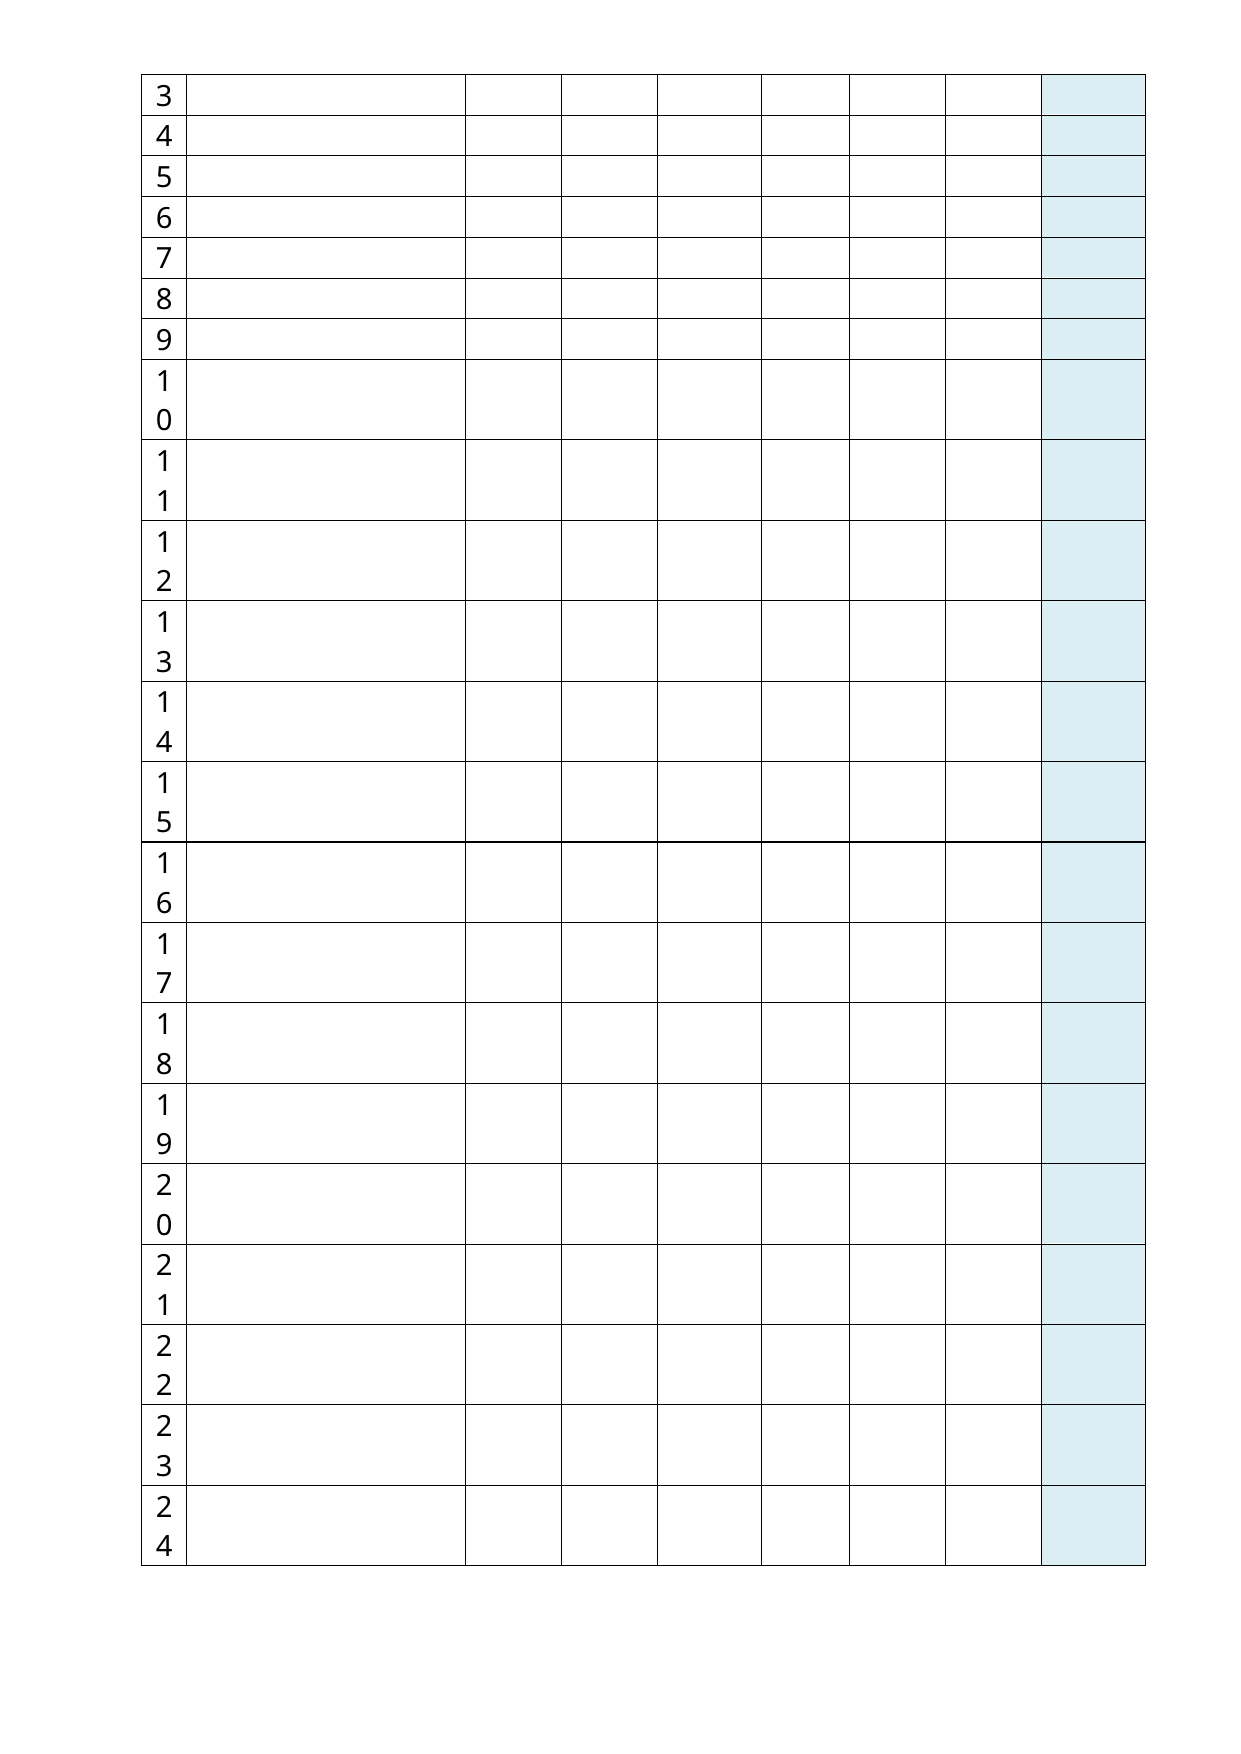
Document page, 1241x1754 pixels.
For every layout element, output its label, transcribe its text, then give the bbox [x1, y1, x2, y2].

table_cell [1042, 360, 1145, 439]
table_cell [658, 116, 761, 155]
table_cell [658, 762, 761, 841]
table_cell [466, 116, 561, 155]
table_cell 13 [142, 601, 186, 681]
table_cell [850, 1486, 945, 1565]
table_cell [187, 197, 321, 237]
table_cell [762, 521, 849, 600]
table_cell [850, 238, 945, 277]
table_cell [1042, 319, 1145, 359]
table_cell [1042, 156, 1145, 196]
table_cell [562, 319, 657, 359]
table_cell [466, 843, 561, 922]
table_cell [321, 279, 465, 318]
table_cell [466, 238, 561, 277]
table_cell 15 [142, 762, 186, 841]
table_cell [562, 521, 657, 600]
table_cell [1042, 843, 1145, 922]
table_cell [658, 156, 761, 196]
table_cell [850, 1084, 945, 1163]
table_cell [850, 601, 945, 681]
table_cell [187, 440, 321, 520]
table_cell [466, 319, 561, 359]
table_cell [466, 1486, 561, 1565]
table_cell [321, 360, 465, 439]
table_cell [946, 156, 1041, 196]
table_cell [321, 923, 465, 1002]
table_cell [562, 440, 657, 520]
table_cell [562, 197, 657, 237]
table_cell [762, 1164, 849, 1243]
table_cell [466, 197, 561, 237]
table_cell [187, 1084, 321, 1163]
table_cell [562, 1164, 657, 1243]
table_cell 17 [142, 923, 186, 1002]
table_cell [1042, 116, 1145, 155]
table_cell [850, 762, 945, 841]
table_cell [658, 238, 761, 277]
table_cell [187, 116, 321, 155]
table_cell 21 [142, 1245, 186, 1324]
table_cell [562, 360, 657, 439]
table_cell 3 [142, 75, 186, 114]
table_cell [658, 1084, 761, 1163]
table_cell 4 [142, 116, 186, 155]
table_cell [1042, 1245, 1145, 1324]
table_cell [850, 1164, 945, 1243]
table_cell [562, 843, 657, 922]
table_cell [762, 601, 849, 681]
table_cell [850, 319, 945, 359]
table_cell [658, 843, 761, 922]
table_cell [762, 197, 849, 237]
table_cell [946, 279, 1041, 318]
table_cell [187, 319, 321, 359]
table_cell [321, 440, 465, 520]
table_cell [850, 360, 945, 439]
table_cell [946, 1486, 1041, 1565]
table_cell [946, 843, 1041, 922]
table_cell [946, 116, 1041, 155]
table_cell [762, 682, 849, 761]
table_cell [762, 75, 849, 114]
table_cell [321, 1325, 465, 1404]
table_cell [187, 156, 321, 196]
table_cell 19 [142, 1084, 186, 1163]
table_cell [562, 1084, 657, 1163]
table_cell [850, 1245, 945, 1324]
table_cell [658, 319, 761, 359]
table_cell [187, 1003, 321, 1083]
table_cell [1042, 1325, 1145, 1404]
table_cell [762, 843, 849, 922]
table_cell [321, 75, 465, 114]
table_cell [762, 156, 849, 196]
table_cell [946, 360, 1041, 439]
table_cell [946, 197, 1041, 237]
table_cell [658, 75, 761, 114]
table_cell 11 [142, 440, 186, 520]
table_cell [321, 1405, 465, 1485]
table_cell [946, 440, 1041, 520]
table_cell [850, 156, 945, 196]
table_cell [946, 319, 1041, 359]
table_cell [187, 360, 321, 439]
table_cell [187, 762, 321, 841]
table_cell [850, 1003, 945, 1083]
table_cell [321, 1003, 465, 1083]
table_cell [946, 682, 1041, 761]
table_cell [466, 156, 561, 196]
table_cell [466, 1164, 561, 1243]
table_cell [187, 682, 321, 761]
table_cell [658, 521, 761, 600]
table_cell [321, 1245, 465, 1324]
table_cell [850, 843, 945, 922]
table_cell [946, 238, 1041, 277]
table_cell [321, 116, 465, 155]
table_cell [850, 521, 945, 600]
table_cell [1042, 1405, 1145, 1485]
table_cell [946, 923, 1041, 1002]
table_cell [187, 521, 321, 600]
table_cell [562, 682, 657, 761]
table_cell [321, 1084, 465, 1163]
table_cell [466, 1325, 561, 1404]
table_cell 14 [142, 682, 186, 761]
table_cell [1042, 1003, 1145, 1083]
table_cell [187, 923, 321, 1002]
table_cell [658, 197, 761, 237]
table_cell [562, 601, 657, 681]
table_cell [1042, 75, 1145, 114]
table_cell [1042, 521, 1145, 600]
table_cell [321, 156, 465, 196]
table_cell [850, 75, 945, 114]
table_cell [187, 238, 321, 277]
table_cell [658, 279, 761, 318]
table_cell [1042, 601, 1145, 681]
table_cell [762, 923, 849, 1002]
table_cell [321, 601, 465, 681]
table_cell [466, 279, 561, 318]
table_cell [562, 1245, 657, 1324]
table_cell [562, 116, 657, 155]
table_cell [946, 1164, 1041, 1243]
table_cell [466, 1084, 561, 1163]
table_cell 20 [142, 1164, 186, 1243]
table_cell [321, 197, 465, 237]
table_cell [562, 923, 657, 1002]
table_cell [1042, 1486, 1145, 1565]
table_cell [1042, 238, 1145, 277]
table_cell [1042, 197, 1145, 237]
table_cell [850, 116, 945, 155]
table_cell [466, 1003, 561, 1083]
table_cell [321, 1164, 465, 1243]
table_cell 22 [142, 1325, 186, 1404]
table_cell [946, 1003, 1041, 1083]
table_cell [850, 1405, 945, 1485]
table_cell 6 [142, 197, 186, 237]
table_cell 5 [142, 156, 186, 196]
table_cell [1042, 682, 1145, 761]
table_cell [850, 197, 945, 237]
table_cell [762, 279, 849, 318]
table_cell [658, 440, 761, 520]
table_cell 12 [142, 521, 186, 600]
table_cell [187, 1164, 321, 1243]
table_cell 24 [142, 1486, 186, 1565]
table_cell [466, 521, 561, 600]
table_cell [321, 238, 465, 277]
table_cell [658, 682, 761, 761]
table_cell [762, 1084, 849, 1163]
table_cell [658, 1325, 761, 1404]
table_cell [946, 601, 1041, 681]
table_cell [946, 1405, 1041, 1485]
table_cell [762, 116, 849, 155]
table_cell [658, 601, 761, 681]
table_cell [1042, 1164, 1145, 1243]
table_cell [1042, 923, 1145, 1002]
table_cell [466, 75, 561, 114]
table_cell [562, 75, 657, 114]
table_cell [762, 1325, 849, 1404]
table_cell 9 [142, 319, 186, 359]
table_cell [562, 762, 657, 841]
table_cell [946, 762, 1041, 841]
table_cell [187, 75, 321, 114]
table_cell [658, 1405, 761, 1485]
table_cell [658, 360, 761, 439]
table_cell [658, 1486, 761, 1565]
table_cell [562, 156, 657, 196]
table_cell [946, 1245, 1041, 1324]
table_cell [762, 440, 849, 520]
table_cell [762, 319, 849, 359]
table_cell [946, 75, 1041, 114]
table_cell [946, 521, 1041, 600]
table_cell [1042, 279, 1145, 318]
table_cell [562, 238, 657, 277]
table_cell [562, 1003, 657, 1083]
table_cell [562, 1486, 657, 1565]
table_cell [850, 279, 945, 318]
table_cell [658, 1164, 761, 1243]
table_cell 18 [142, 1003, 186, 1083]
table_cell [762, 762, 849, 841]
table_cell [1042, 1084, 1145, 1163]
table_cell [762, 1003, 849, 1083]
table_cell [466, 1405, 561, 1485]
table_cell 10 [142, 360, 186, 439]
table_cell [187, 1405, 321, 1485]
table_cell [1042, 440, 1145, 520]
table_cell [187, 843, 321, 922]
table_cell [762, 1405, 849, 1485]
table_cell [762, 1245, 849, 1324]
table_cell [187, 1486, 321, 1565]
table_cell [762, 238, 849, 277]
table_cell 7 [142, 238, 186, 277]
table_cell [562, 279, 657, 318]
table_cell [658, 923, 761, 1002]
table_cell [762, 360, 849, 439]
table_cell [466, 682, 561, 761]
table_cell [850, 440, 945, 520]
table_cell [562, 1405, 657, 1485]
table_cell [187, 1325, 321, 1404]
table_cell 8 [142, 279, 186, 318]
table_cell [321, 319, 465, 359]
table_cell [466, 762, 561, 841]
table_cell [562, 1325, 657, 1404]
table_cell [321, 682, 465, 761]
table_cell 23 [142, 1405, 186, 1485]
table_cell [658, 1245, 761, 1324]
table_cell [321, 762, 465, 841]
table_cell [466, 360, 561, 439]
table_cell [321, 843, 465, 922]
table_cell [466, 601, 561, 681]
table_cell [187, 601, 321, 681]
table_cell [946, 1084, 1041, 1163]
table_cell [321, 1486, 465, 1565]
table_cell [321, 521, 465, 600]
table_cell [850, 1325, 945, 1404]
table_cell [1042, 762, 1145, 841]
table_cell [187, 1245, 321, 1324]
table_cell [658, 1003, 761, 1083]
table_cell 16 [142, 843, 186, 922]
table_cell [762, 1486, 849, 1565]
table_cell [850, 923, 945, 1002]
table_cell [946, 1325, 1041, 1404]
table_cell [466, 440, 561, 520]
table_cell [466, 1245, 561, 1324]
table_cell [466, 923, 561, 1002]
table_cell [850, 682, 945, 761]
table_cell [187, 279, 321, 318]
